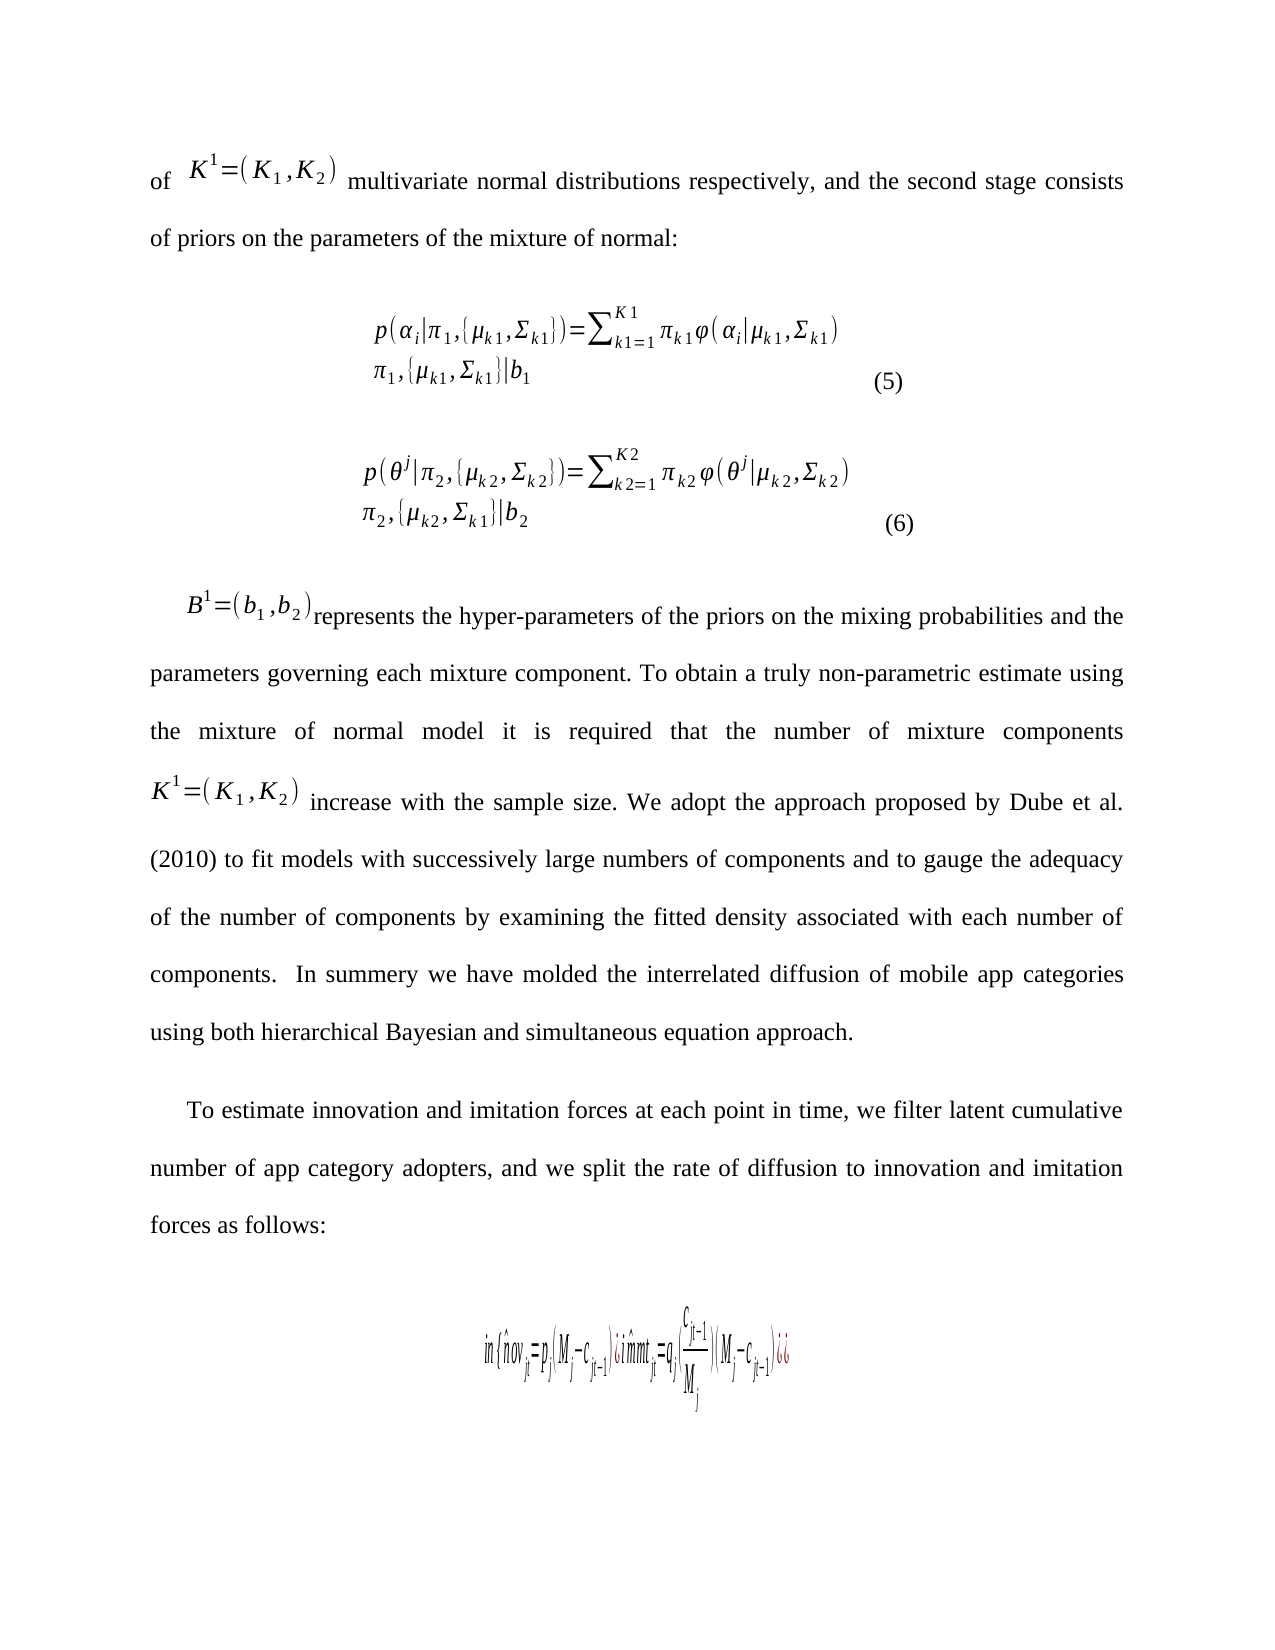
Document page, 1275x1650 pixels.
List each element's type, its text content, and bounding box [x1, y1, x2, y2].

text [150, 150, 1125, 252]
text To estimate innovation and imitation forces at each point in time, we filter latent cumulative number of app category adopters, and we split the rate of diffusion to innovation and imitation forces as follows: [150, 1095, 1125, 1239]
text (6) [150, 444, 1125, 537]
text (5) [150, 302, 1125, 394]
text represents the hyper-parameters of the priors on the mixing probabilities and the parameters governing each mixture component. To obtain a truly non-parametric estimate using the mixture of normal model it is required that the number of mixture components increase with the sample size. We adopt the approach proposed by Dube et al. (2010) to fit models with successively large numbers of components and to gauge the adequacy of the number of components by examining the fitted density associated with each number of components. In summery we have molded the interrelated diffusion of mobile app categories using both hierarchical Bayesian and simultaneous equation approach. [150, 587, 1125, 1046]
